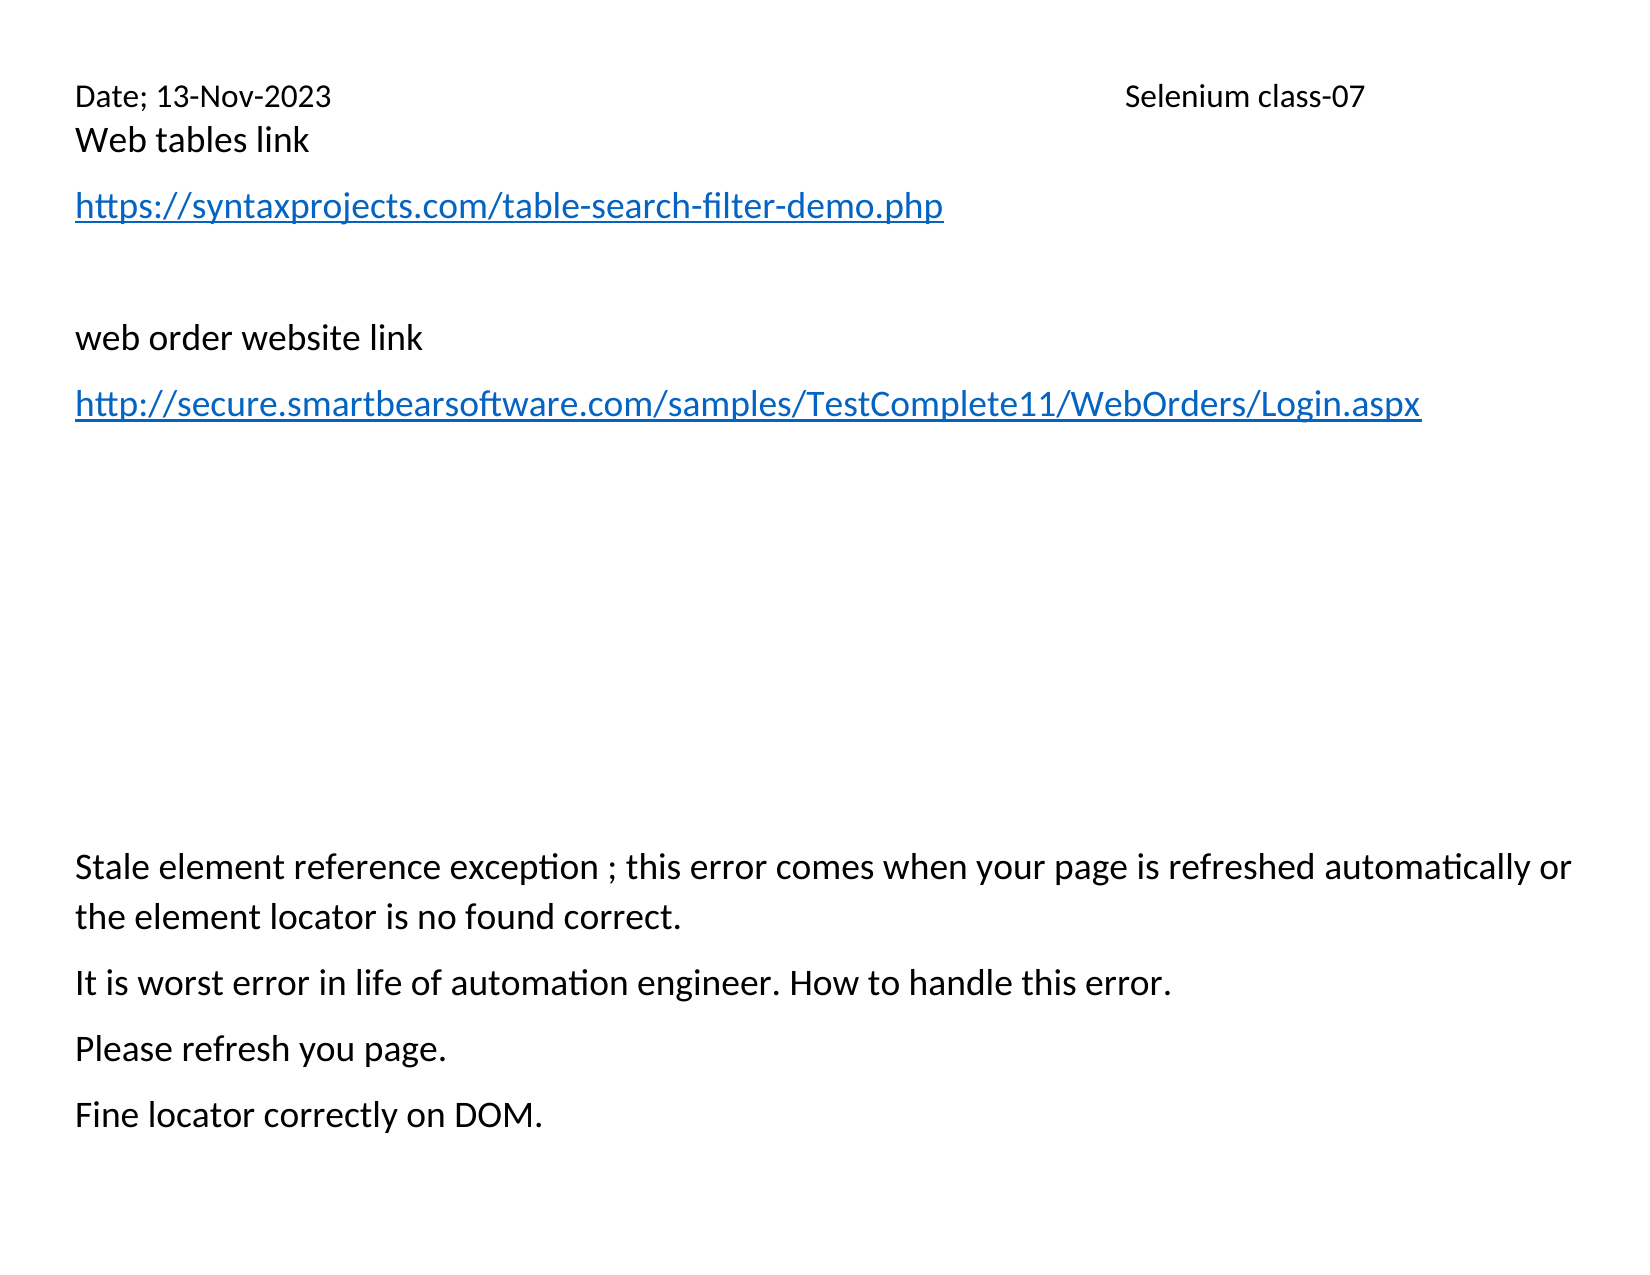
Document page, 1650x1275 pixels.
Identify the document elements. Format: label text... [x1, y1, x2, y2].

text Fine locator correctly on DOM. [75, 1091, 1575, 1137]
text It is worst error in life of automation engineer. How to handle this error. [75, 959, 1575, 1005]
text web order website link [75, 314, 1575, 360]
text Web tables link [75, 116, 1575, 162]
text http://secure.smartbearsoftware.com/samples/TestComplete11/WebOrders/Login.aspx [75, 380, 1575, 426]
text https://syntaxprojects.com/table-search-filter-demo.php [75, 182, 1575, 228]
text Please refresh you page. [75, 1025, 1575, 1071]
text Stale element reference exception ; this error comes when your page is refreshed automatically or the element locator is no found correct. [75, 843, 1575, 939]
